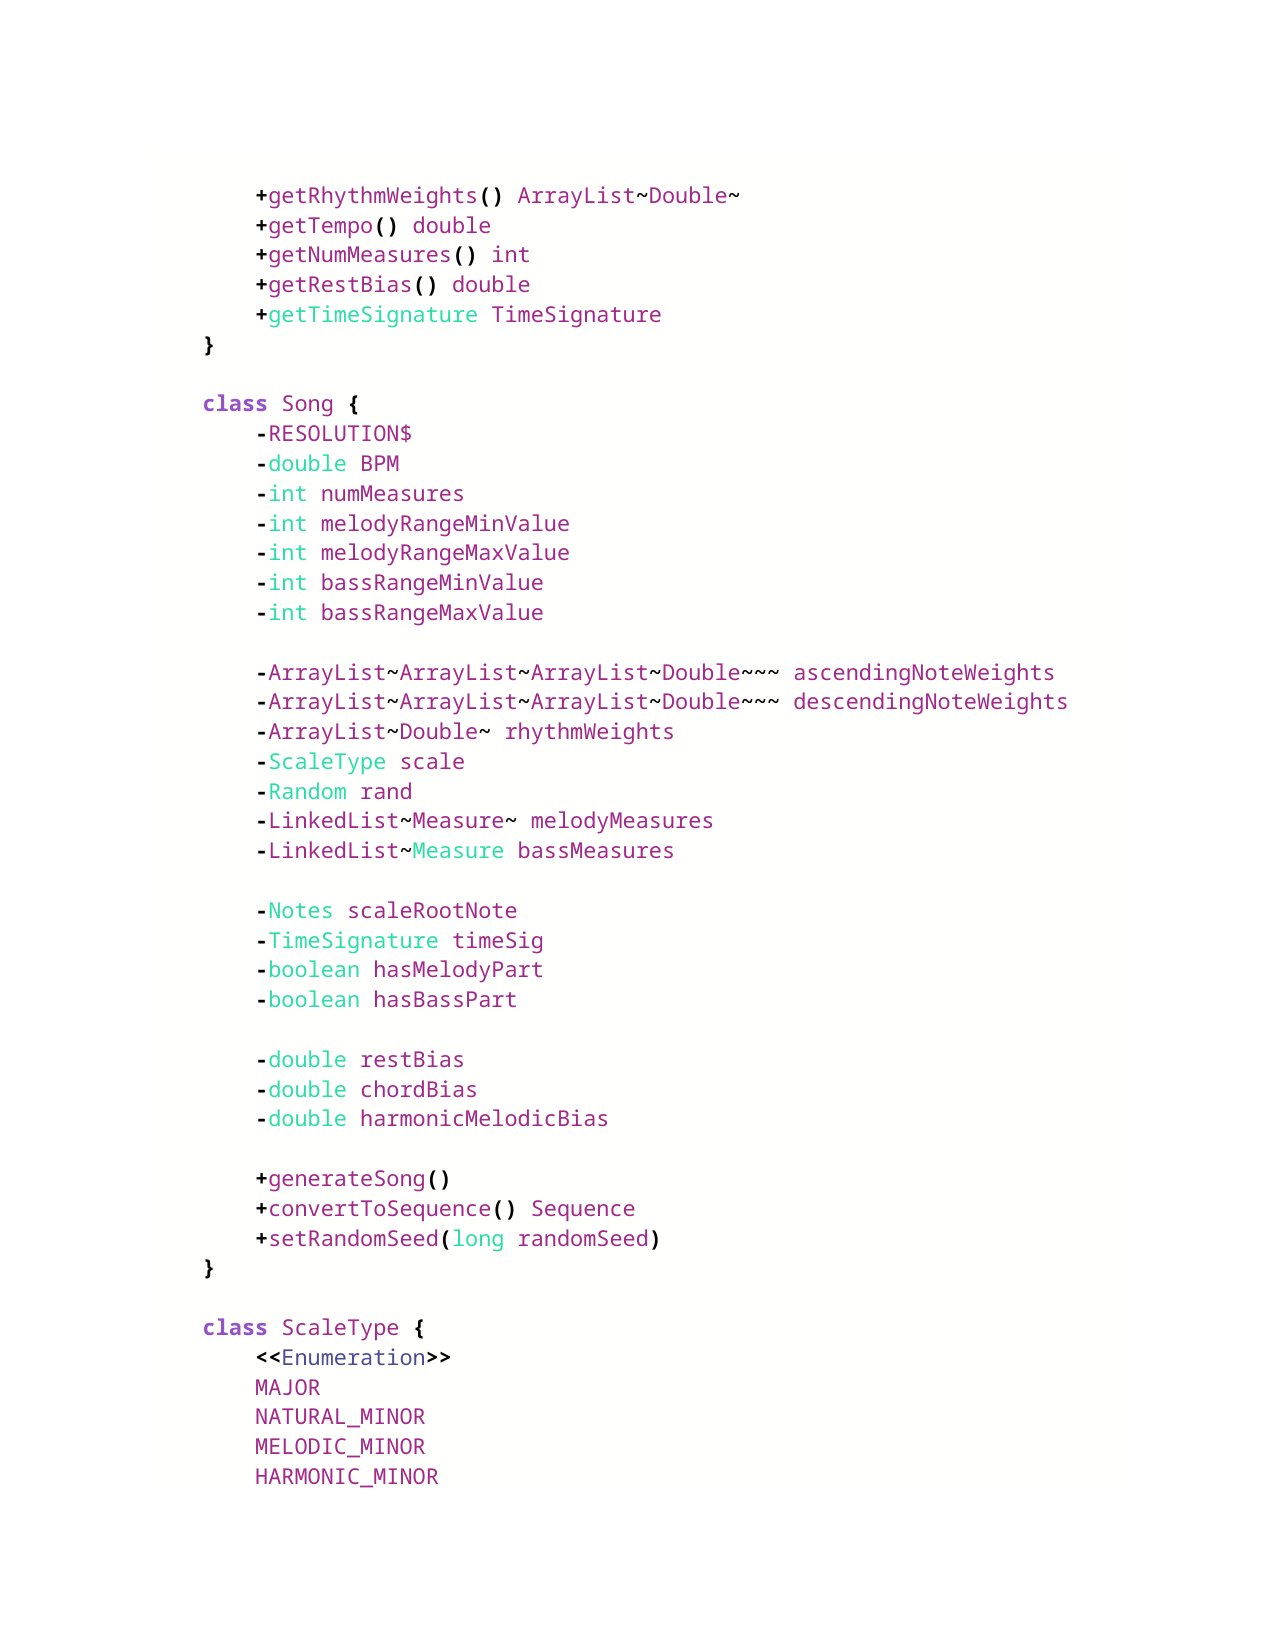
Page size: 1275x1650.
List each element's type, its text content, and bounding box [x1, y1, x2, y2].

text -int bassRangeMaxValue [150, 597, 1125, 627]
text -int melodyRangeMaxValue [150, 537, 1125, 567]
text -int numMeasures [150, 478, 1125, 507]
text -ArrayList~ArrayList~ArrayList~Double~~~ ascendingNoteWeights [150, 656, 1125, 686]
text +getTempo() double [150, 209, 1125, 239]
text -double BPM [150, 448, 1125, 478]
text -double restBias [150, 1044, 1125, 1073]
text -LinkedList~Measure~ melodyMeasures [150, 805, 1125, 835]
text -ArrayList~ArrayList~ArrayList~Double~~~ descendingNoteWeights [150, 686, 1125, 716]
text -int melodyRangeMinValue [150, 507, 1125, 537]
text -RESOLUTION$ [150, 418, 1125, 448]
text class Song { [150, 388, 1125, 418]
text +getRestBias() double [150, 269, 1125, 299]
text -ScaleType scale [150, 746, 1125, 776]
text class ScaleType { [150, 1312, 1125, 1342]
text -Random rand [150, 776, 1125, 805]
text NATURAL_MINOR [150, 1401, 1125, 1431]
text +getRhythmWeights() ArrayList~Double~ [150, 180, 1125, 209]
text <<Enumeration>> [150, 1342, 1125, 1371]
text -double harmonicMelodicBias [150, 1103, 1125, 1133]
text +setRandomSeed(long randomSeed) [150, 1222, 1125, 1252]
text -double chordBias [150, 1073, 1125, 1103]
text -boolean hasBassPart [150, 984, 1125, 1014]
text +getNumMeasures() int [150, 239, 1125, 269]
text MAJOR [150, 1371, 1125, 1401]
text } [150, 329, 1125, 358]
text +convertToSequence() Sequence [150, 1193, 1125, 1222]
text -int bassRangeMinValue [150, 567, 1125, 597]
text -ArrayList~Double~ rhythmWeights [150, 716, 1125, 746]
text HARMONIC_MINOR [150, 1461, 1125, 1491]
text +getTimeSignature TimeSignature [150, 299, 1125, 329]
text +generateSong() [150, 1163, 1125, 1193]
text -TimeSignature timeSig [150, 924, 1125, 954]
text } [150, 1252, 1125, 1282]
text -LinkedList~Measure bassMeasures [150, 835, 1125, 865]
text -boolean hasMelodyPart [150, 954, 1125, 984]
text MELODIC_MINOR [150, 1431, 1125, 1461]
text -Notes scaleRootNote [150, 895, 1125, 924]
